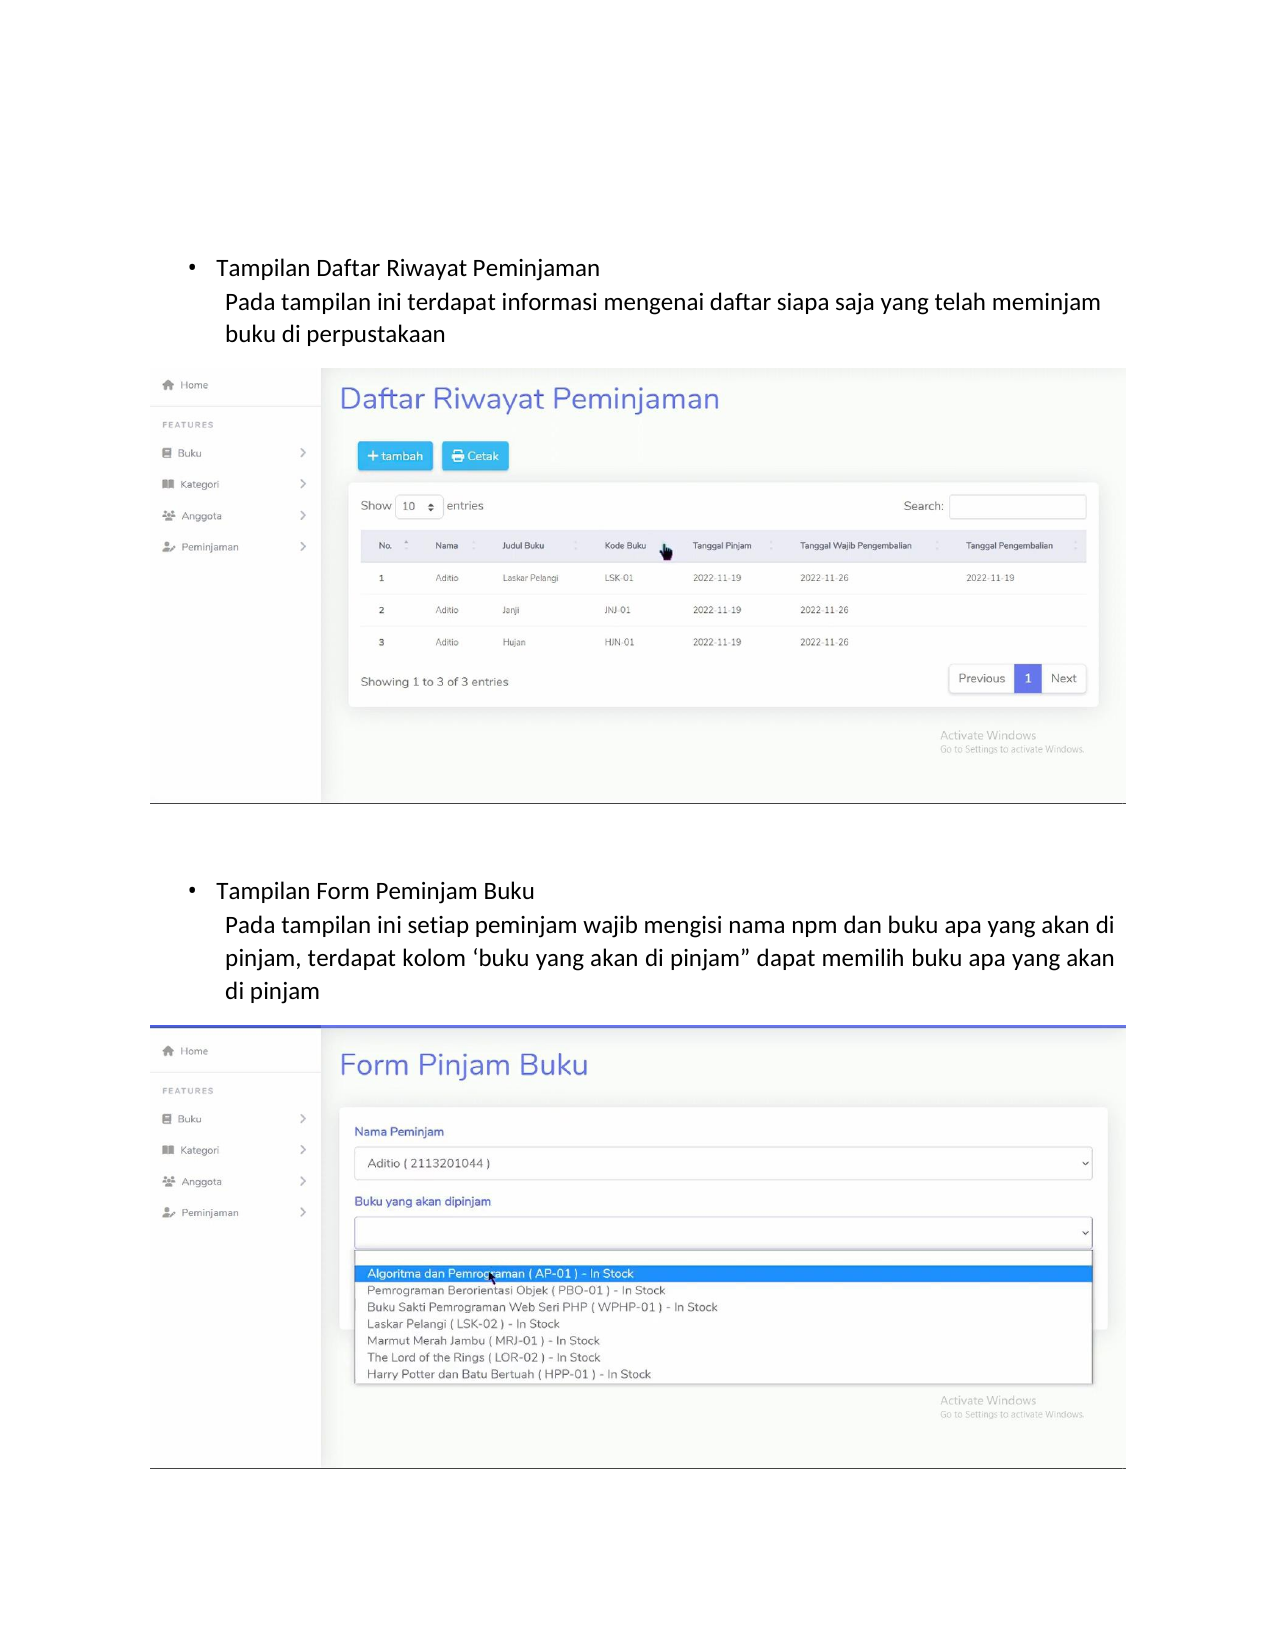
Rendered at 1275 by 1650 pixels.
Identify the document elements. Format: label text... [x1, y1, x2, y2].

text Pada tampilan ini terdapat informasi mengenai daftar siapa saja yang telah meminjam buku di perpustakaan [225, 286, 1104, 349]
text • Tampilan Daftar Riwayat Peminjaman [187, 249, 1135, 283]
text • Tampilan Form Peminjam Buku [187, 873, 1135, 907]
picture [150, 368, 1126, 804]
text Pada tampilan ini setiap peminjam wajib mengisi nama npm dan buku apa yang akan di pinjam, terdapat kolom ‘buku yang akan di pinjam” dapat memilih buku apa yang akan di pinjam [225, 909, 1115, 1005]
picture [150, 1025, 1126, 1469]
